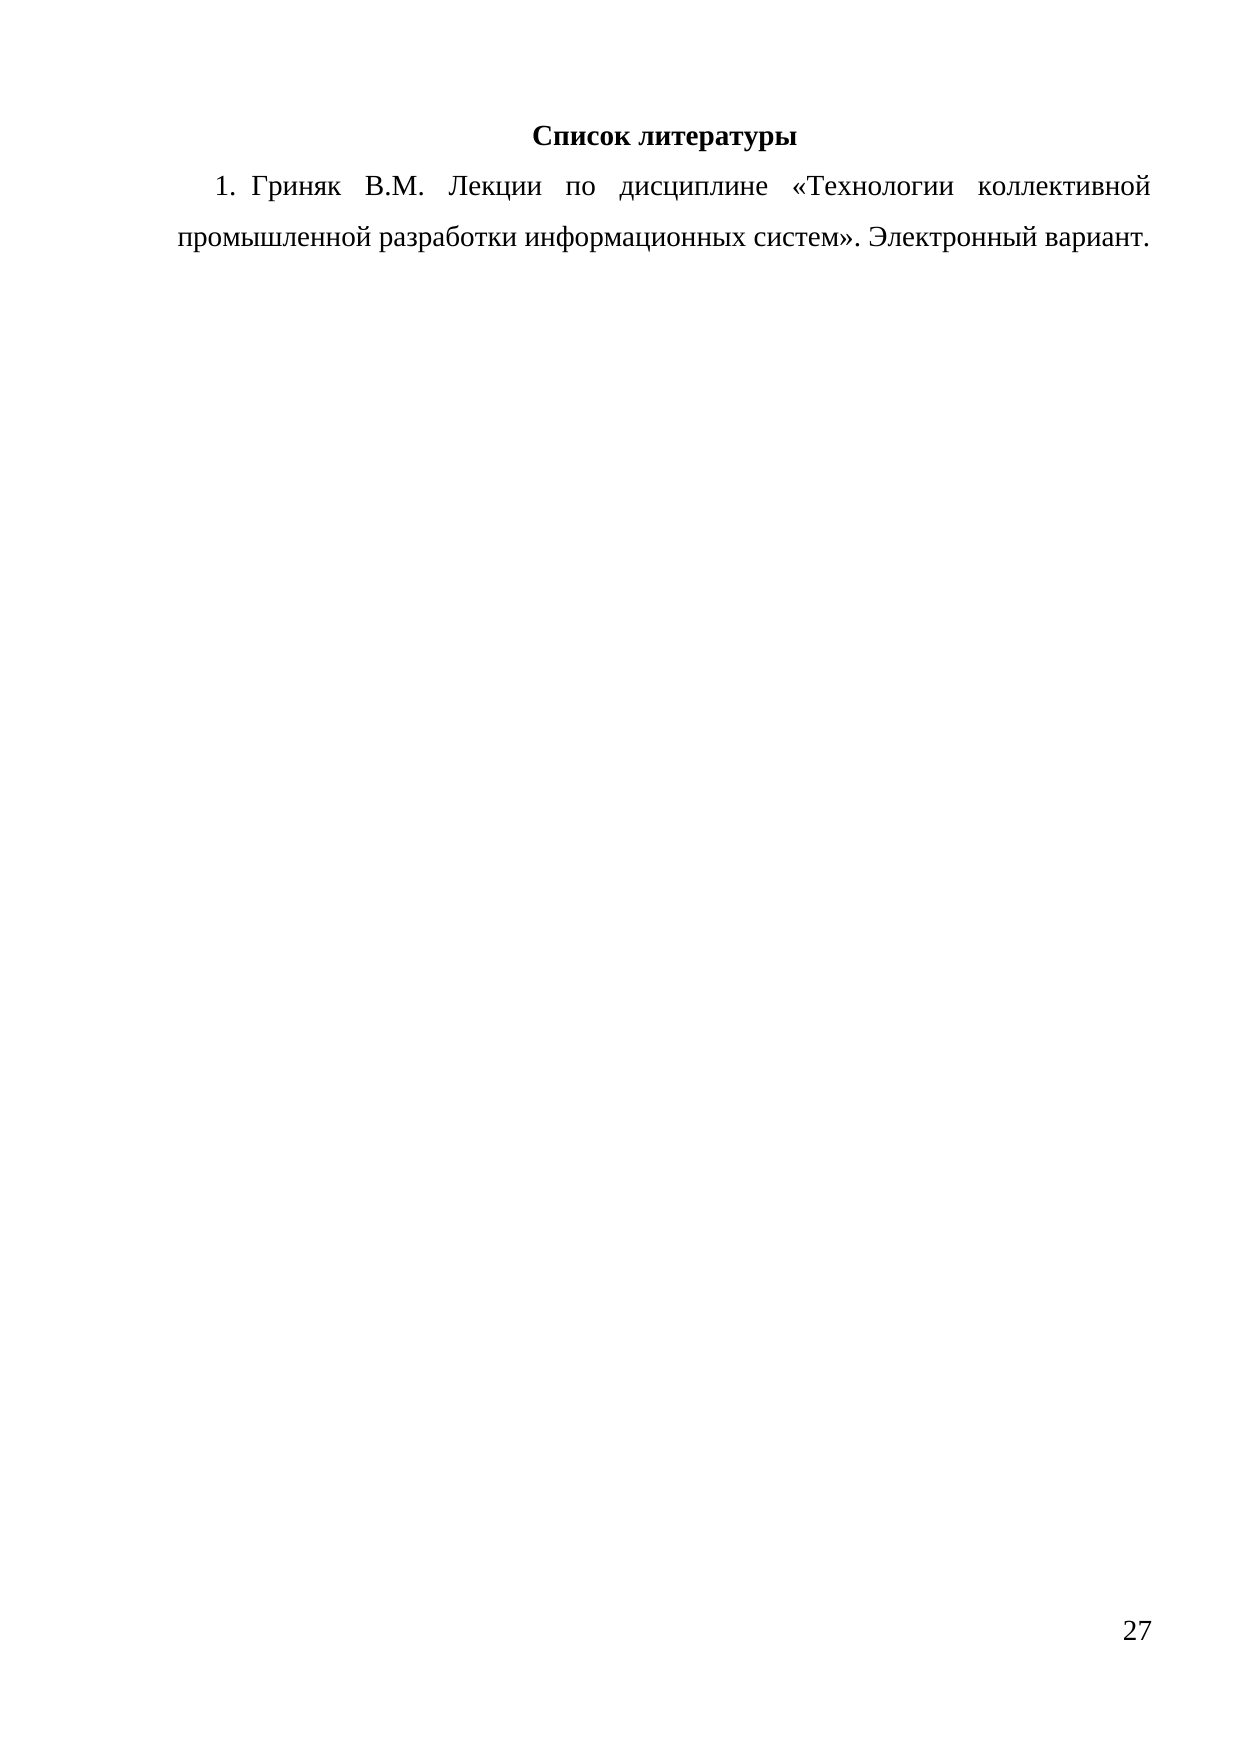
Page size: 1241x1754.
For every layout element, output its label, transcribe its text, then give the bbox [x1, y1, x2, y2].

list Гриняк В.М. Лекции по дисциплине «Технологии коллективной промышленной разработки информационных систем». Электронный вариант. [177, 168, 1152, 252]
text Список литературы [177, 118, 1152, 152]
